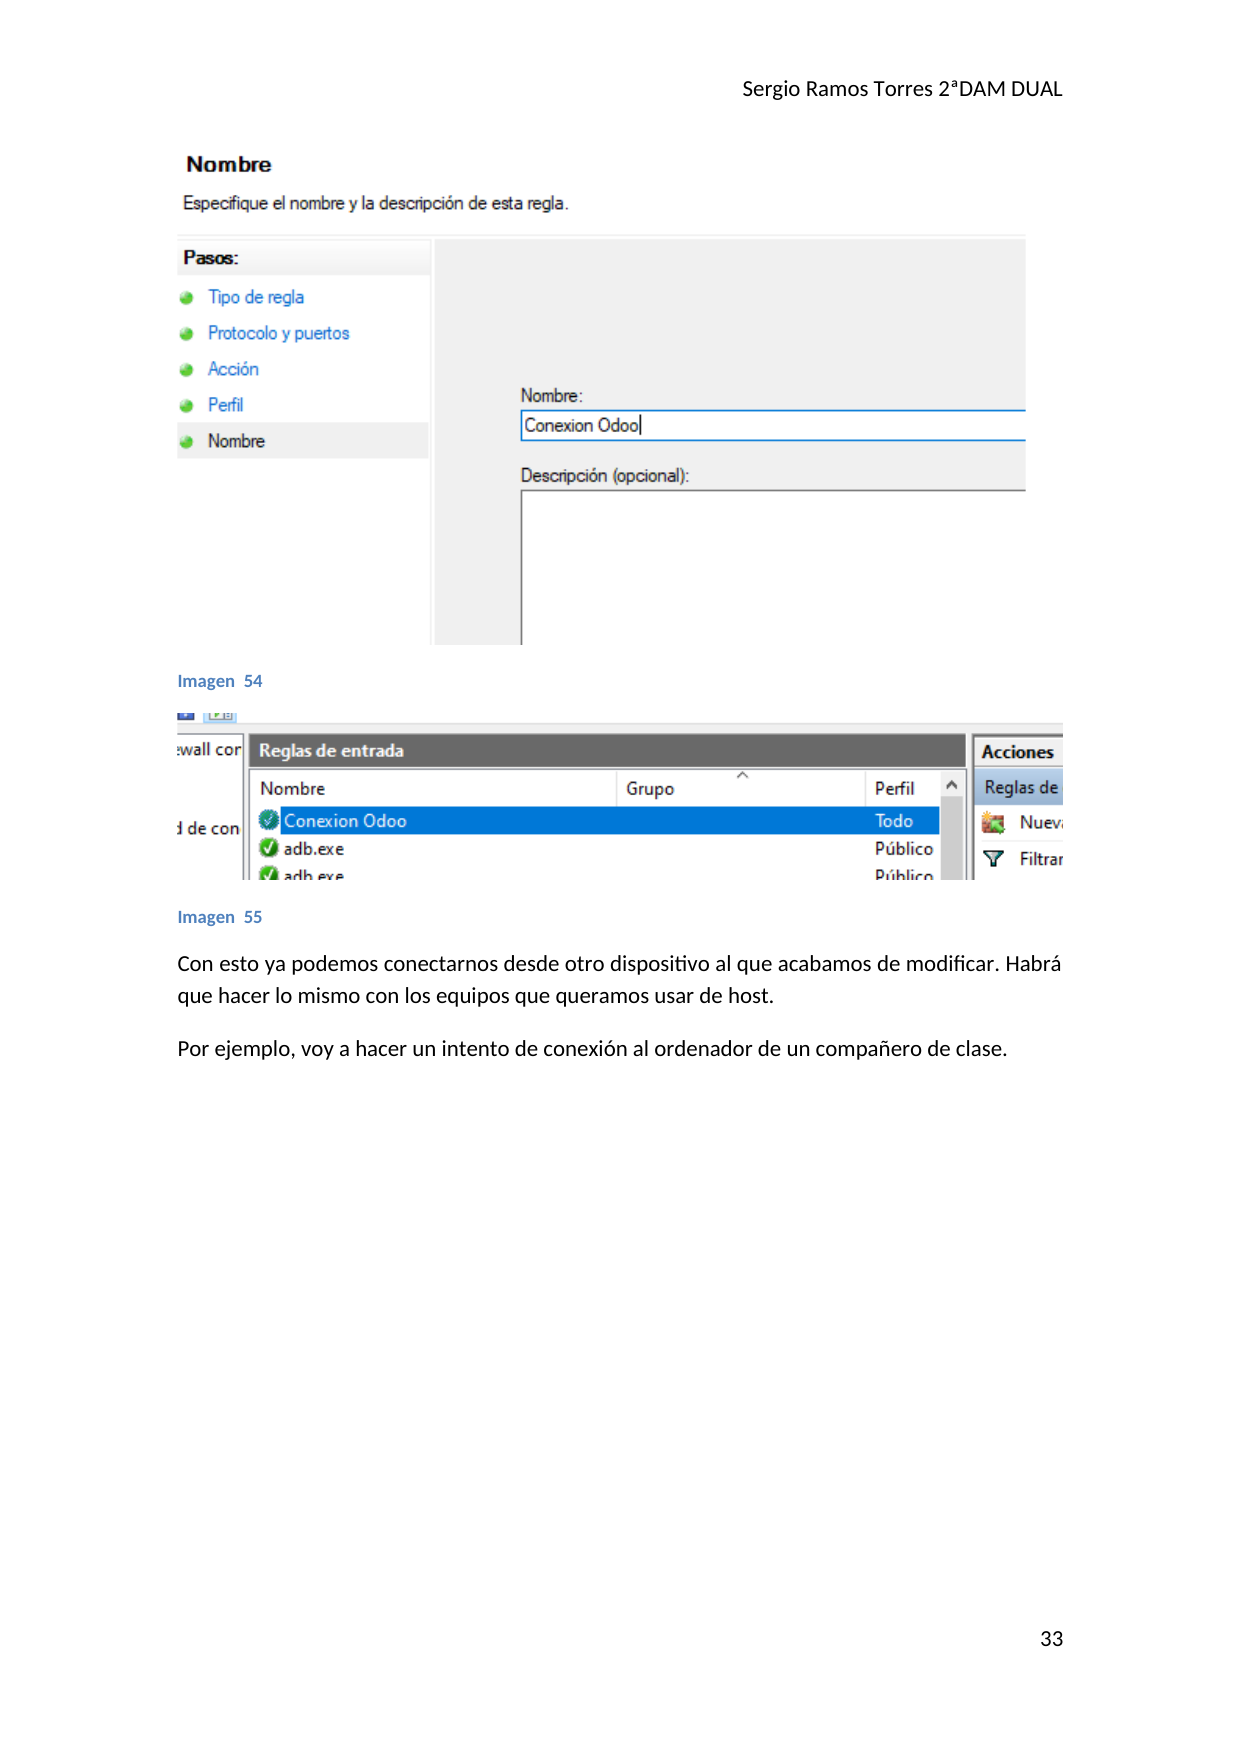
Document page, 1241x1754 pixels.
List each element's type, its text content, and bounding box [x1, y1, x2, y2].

text Por ejemplo, voy a hacer un intento de conexión al ordenador de un compañero de clase. [177, 1034, 1063, 1062]
picture [177, 147, 1026, 645]
picture [177, 713, 1063, 880]
text Con esto ya podemos conectarnos desde otro dispositivo al que acabamos de modificar. Habrá que hacer lo mismo con los equipos que queramos usar de host. [177, 949, 1063, 1009]
